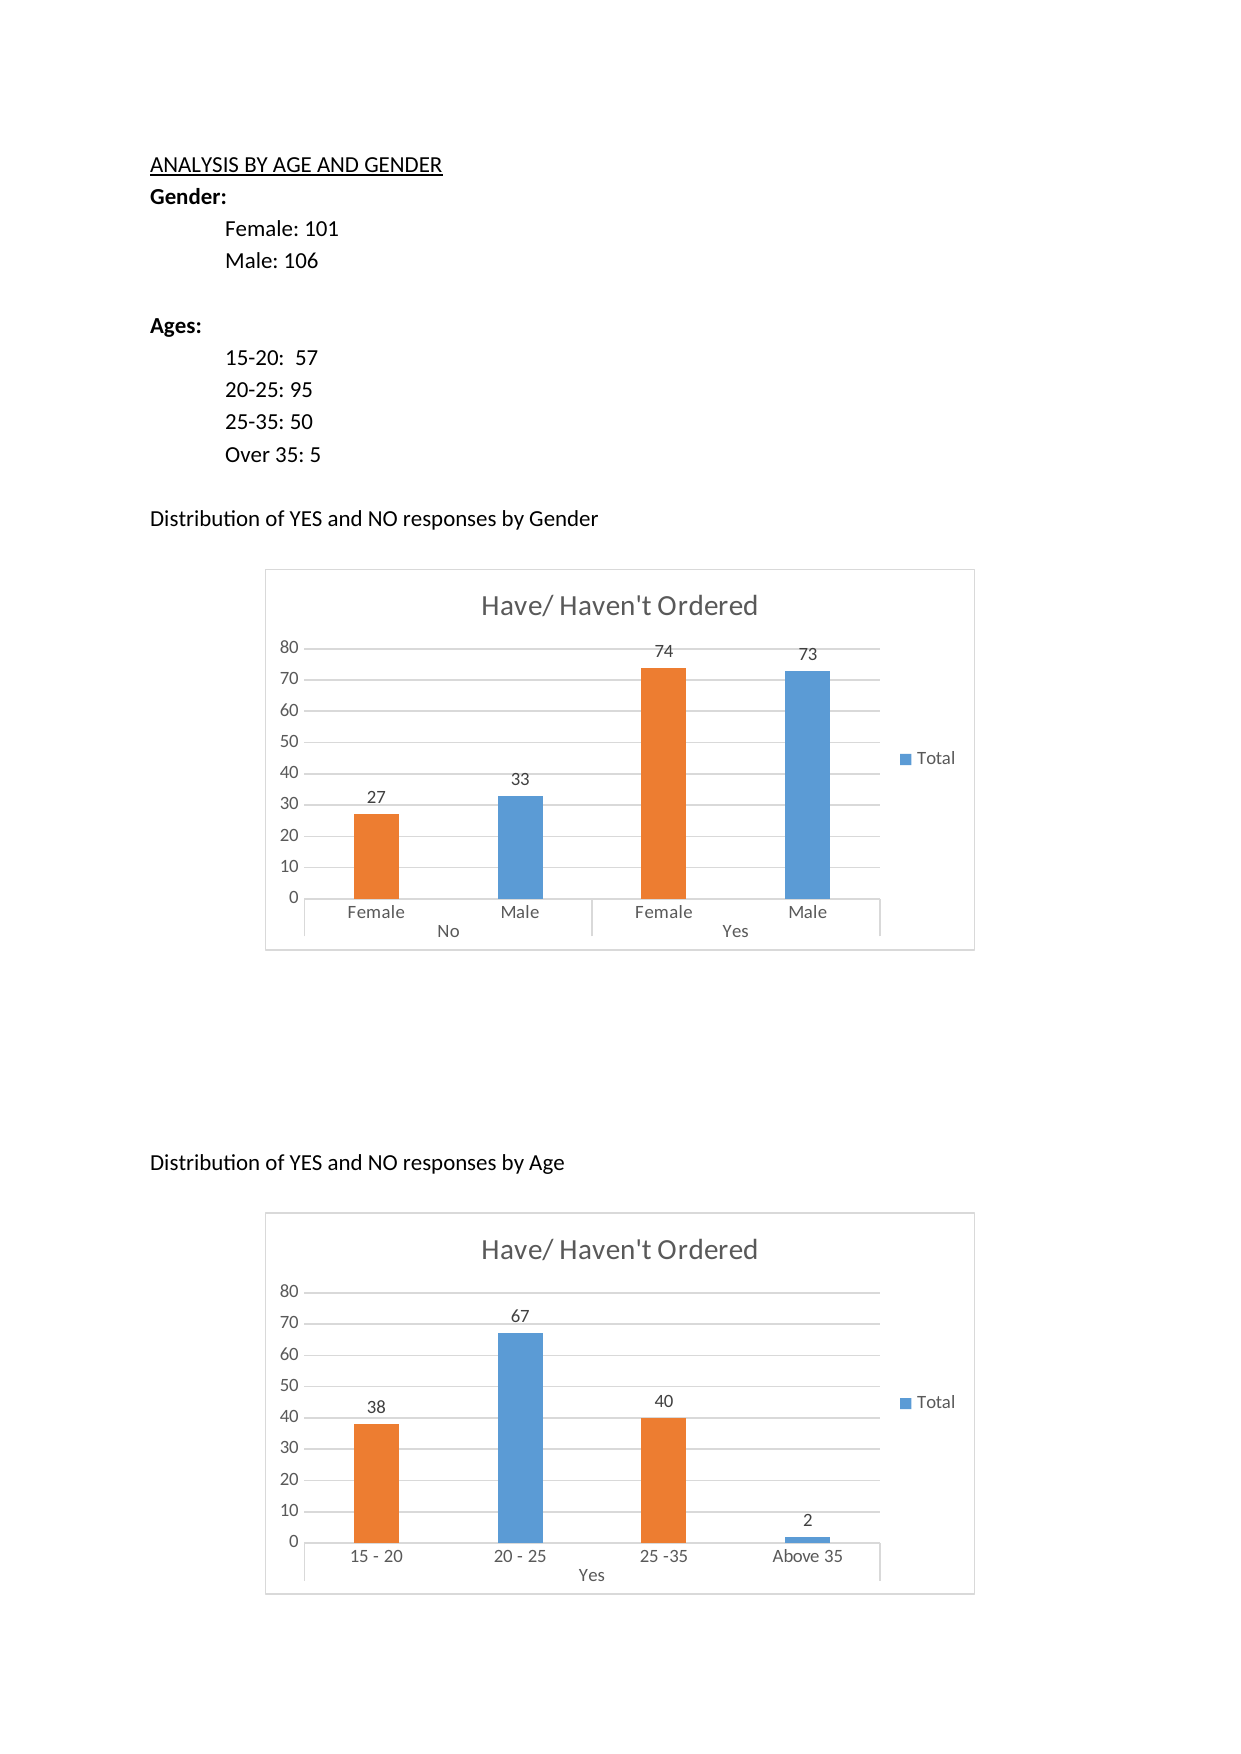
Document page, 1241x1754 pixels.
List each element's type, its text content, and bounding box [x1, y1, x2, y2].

text Gender: [150, 182, 1090, 210]
text 25-35: 50 [225, 407, 1090, 436]
text 20-25: 95 [225, 375, 1090, 403]
text Distribution of YES and NO responses by Gender [150, 504, 1090, 532]
text Distribution of YES and NO responses by Age [150, 1148, 1090, 1176]
text Ages: [150, 311, 1090, 339]
text Female: 101 [225, 214, 1090, 242]
text Male: 106 [225, 247, 1090, 274]
text Over 35: 5 [225, 440, 1090, 468]
text ANALYSIS BY AGE AND GENDER [150, 150, 1090, 178]
text 15-20: 57 [225, 343, 1090, 371]
